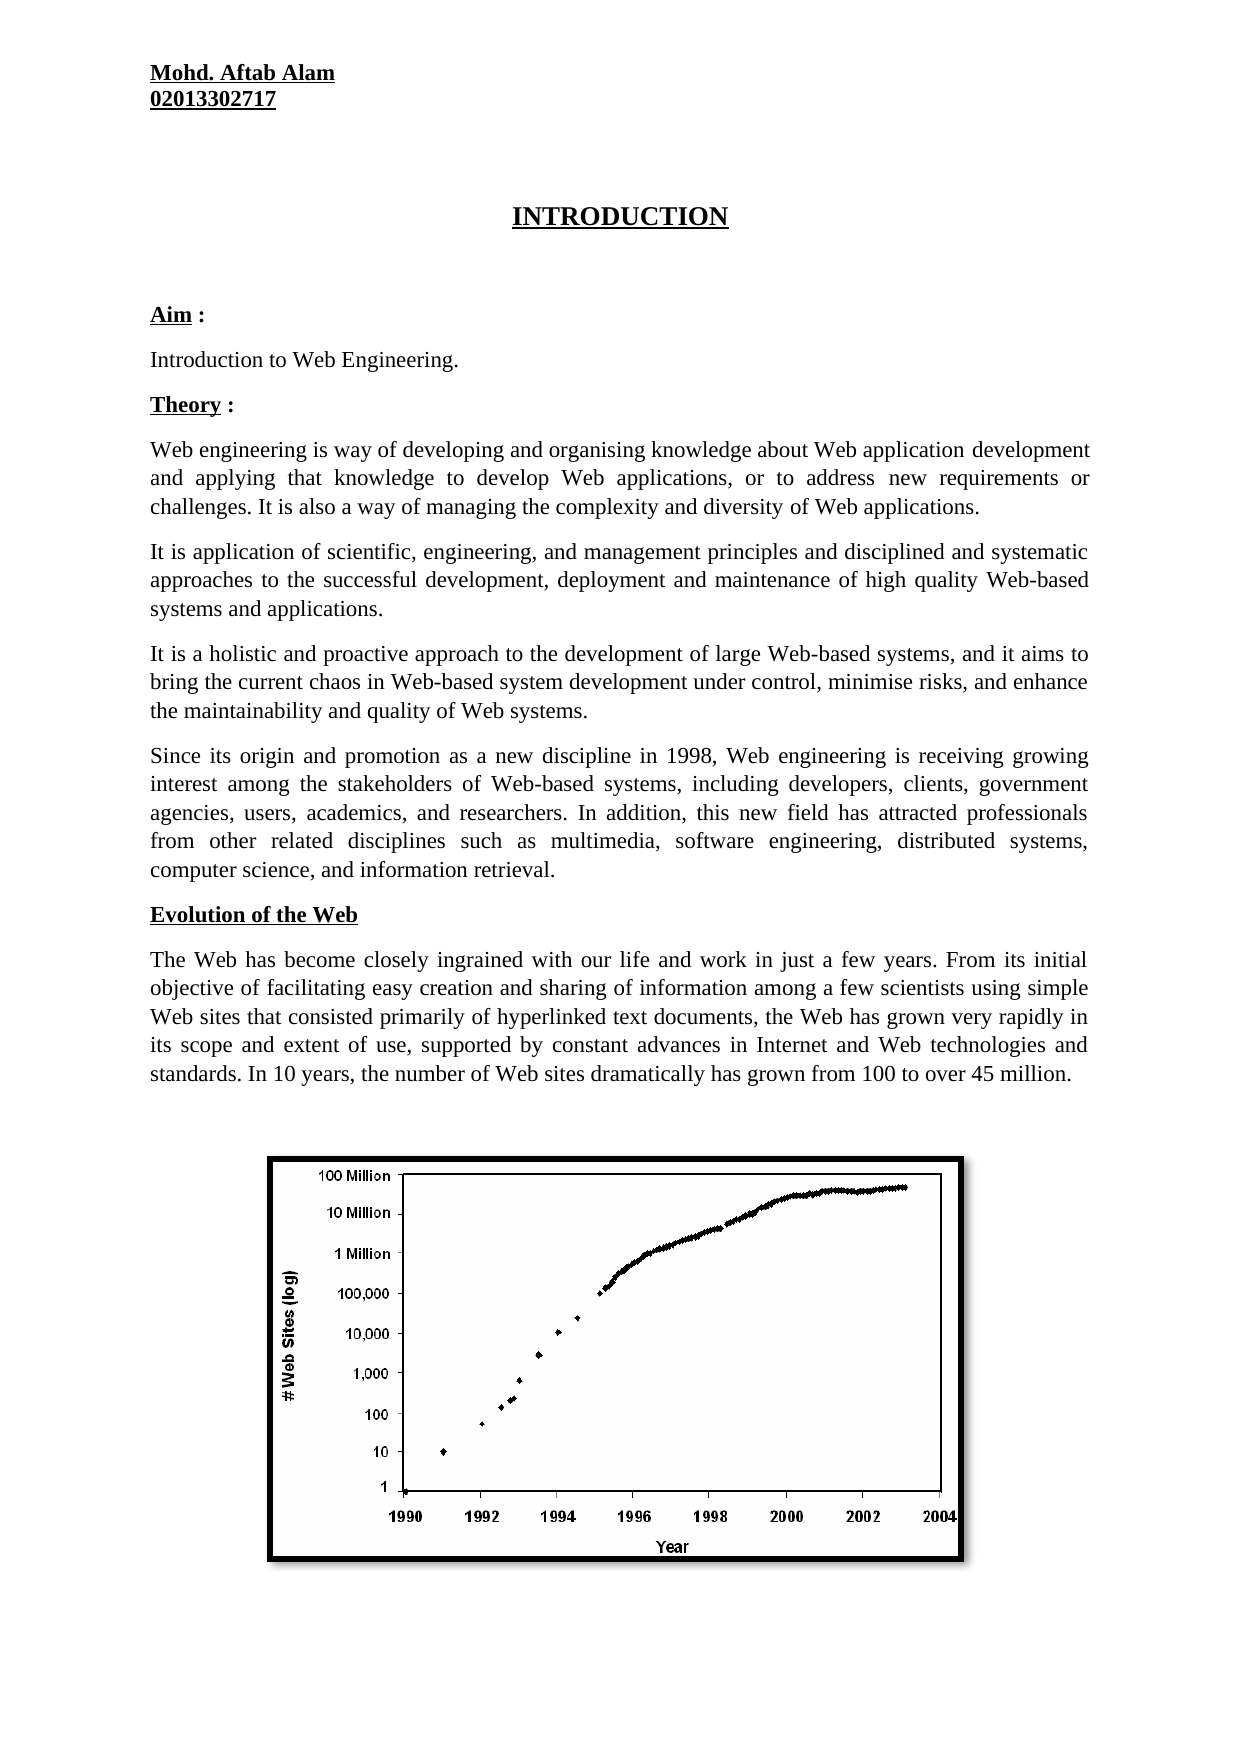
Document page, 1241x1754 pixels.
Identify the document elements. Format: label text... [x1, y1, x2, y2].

text Evolution of the Web [150, 901, 1090, 927]
text Since its origin and promotion as a new discipline in 1998, Web engineering is receiving growing interest among the stakeholders of Web-based systems, including developers, clients, government agencies, users, academics, and researchers. In addition, this new field has attracted professionals from other related disciplines such as multimedia, software engineering, distributed systems, computer science, and information retrieval. [150, 742, 1090, 882]
text It is application of scientific, engineering, and management principles and disciplined and systematic approaches to the successful development, deployment and maintenance of high quality Web-based systems and applications. [150, 538, 1090, 621]
text Introduction to Web Engineering. [150, 346, 1090, 372]
text It is a holistic and proactive approach to the development of large Web-based systems, and it aims to bring the current chaos in Web-based system development under control, minimise risks, and enhance the maintainability and quality of Web systems. [150, 640, 1090, 723]
text Web engineering is way of developing and organising knowledge about Web application development and applying that knowledge to develop Web applications, or to address new requirements or challenges. It is also a way of managing the complexity and diversity of Web applications. [150, 436, 1090, 519]
text INTRODUCTION [150, 200, 1090, 231]
text The Web has become closely ingrained with our life and work in just a few years. From its initial objective of facilitating easy creation and sharing of information among a few scientists using simple Web sites that consisted primarily of hyperlinked text documents, the Web has grown very rapidly in its scope and extent of use, supported by constant advances in Internet and Web technologies and standards. In 10 years, the number of Web sites dramatically has grown from 100 to over 45 million. [150, 946, 1090, 1086]
text Theory : [150, 391, 1090, 417]
text Aim : [150, 301, 1090, 327]
